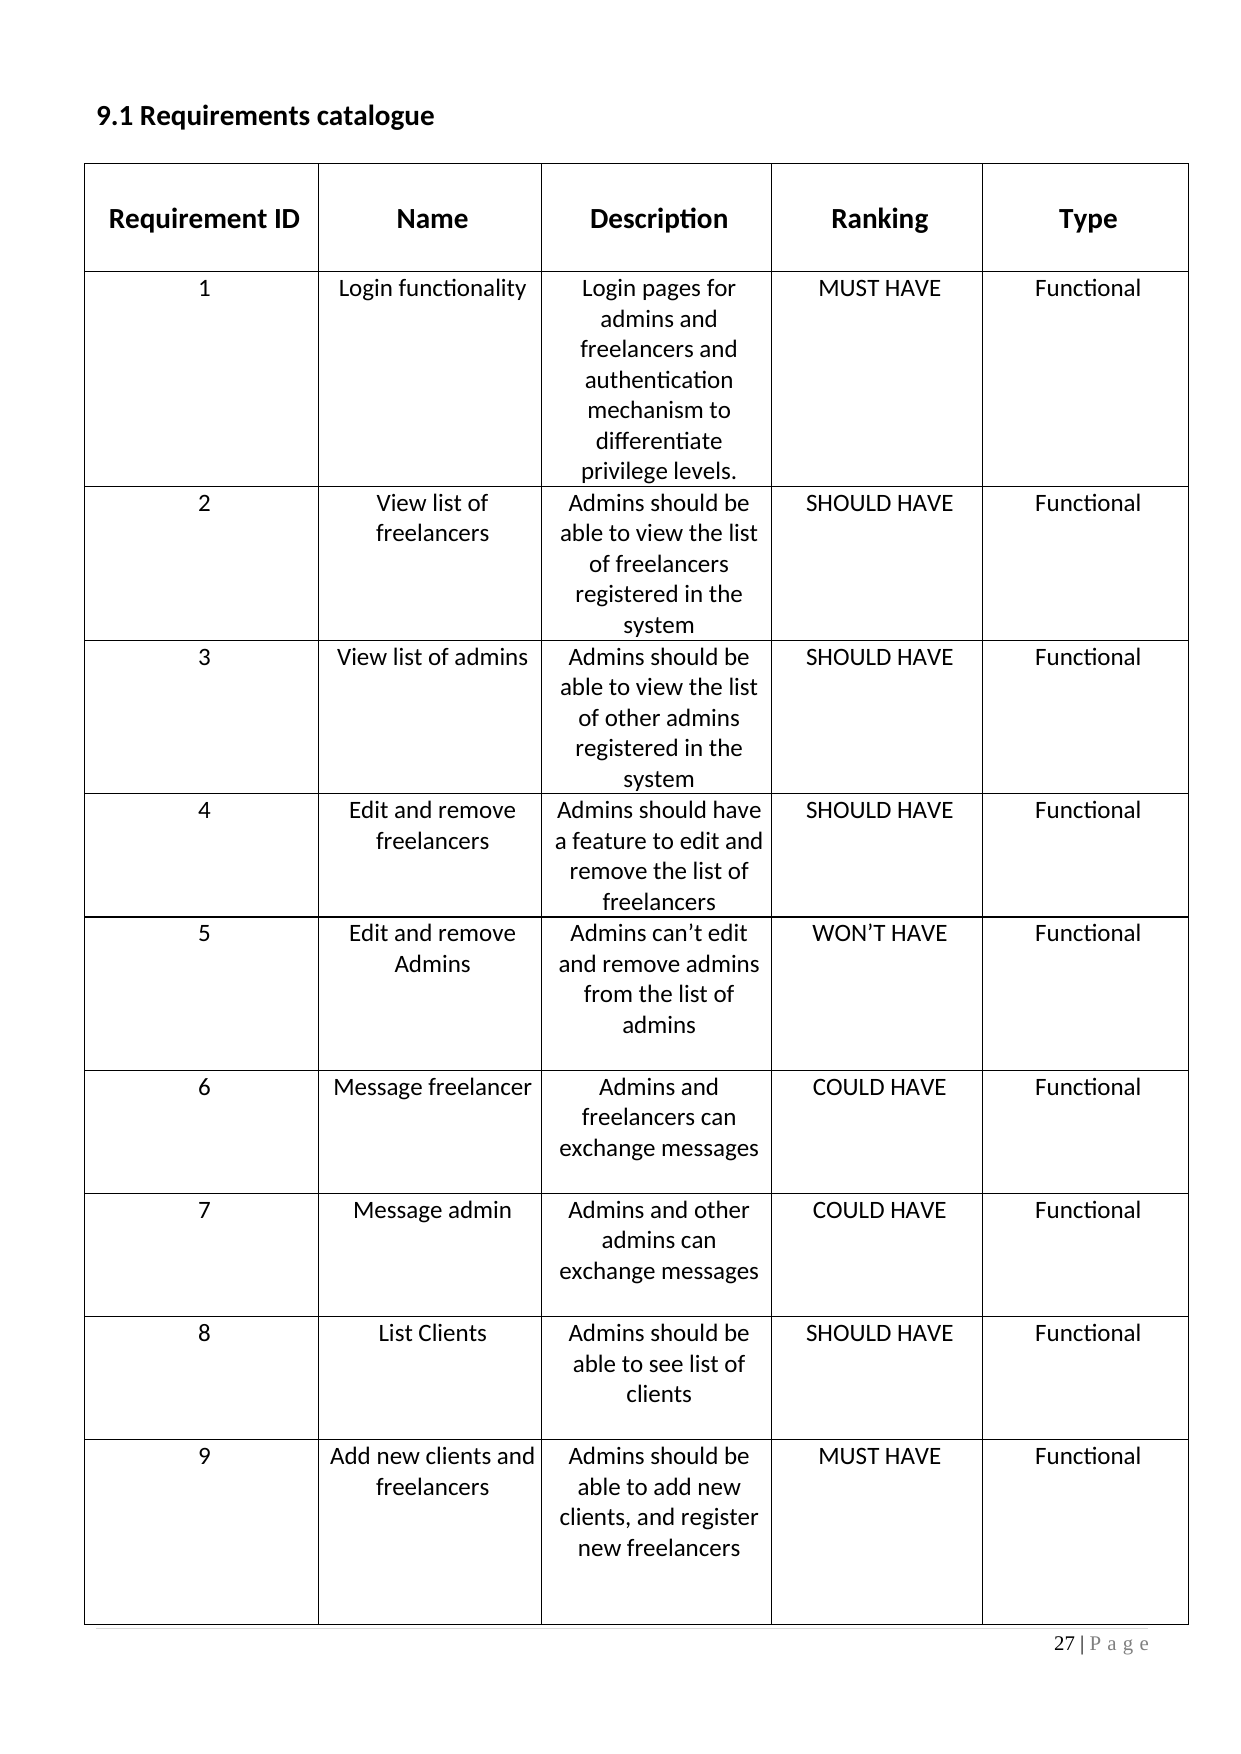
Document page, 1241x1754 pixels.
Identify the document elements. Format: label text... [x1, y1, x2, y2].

table_cell Functional [983, 1194, 1188, 1316]
table_cell Functional [983, 1071, 1188, 1193]
table_cell 6 [85, 1071, 318, 1193]
table_header Name [319, 164, 541, 271]
table_cell MUST HAVE [772, 272, 982, 486]
table_cell Admins and other admins can exchange messages [542, 1194, 771, 1316]
table_cell 4 [85, 794, 318, 916]
table_cell Functional [983, 272, 1188, 486]
table_cell WON’T HAVE [772, 918, 982, 1070]
table_cell Admins should be able to view the list of other admins registered in the system [542, 641, 771, 793]
table_cell 8 [85, 1317, 318, 1439]
table_header Ranking [772, 164, 982, 271]
table_cell 5 [85, 918, 318, 1070]
table_cell 2 [85, 487, 318, 639]
table_cell 9 [85, 1440, 318, 1623]
table_cell Login pages for admins and freelancers and authentication mechanism to differentiate privilege levels. [542, 272, 771, 486]
table_cell View list of freelancers [319, 487, 541, 639]
table_cell Functional [983, 794, 1188, 916]
table_cell Message admin [319, 1194, 541, 1316]
table_cell MUST HAVE [772, 1440, 982, 1623]
table_cell 7 [85, 1194, 318, 1316]
table_cell Admins should be able to see list of clients [542, 1317, 771, 1439]
table_cell Functional [983, 918, 1188, 1070]
table_cell SHOULD HAVE [772, 487, 982, 639]
table_cell Functional [983, 641, 1188, 793]
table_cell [319, 1440, 541, 1623]
table_cell COULD HAVE [772, 1194, 982, 1316]
table_cell Login functionality [319, 272, 541, 486]
table_header Type [983, 164, 1188, 271]
table_header Requirement ID [85, 164, 318, 271]
table_cell 3 [85, 641, 318, 793]
table_cell Admins should be able to view the list of freelancers registered in the system [542, 487, 771, 639]
table_cell List Clients [319, 1317, 541, 1439]
table_cell Functional [983, 487, 1188, 639]
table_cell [542, 1440, 771, 1623]
table_cell Admins and freelancers can exchange messages [542, 1071, 771, 1193]
table_cell Edit and remove Admins [319, 918, 541, 1070]
table_cell SHOULD HAVE [772, 794, 982, 916]
table_cell Functional [983, 1317, 1188, 1439]
table_cell Admins should have a feature to edit and remove the list of freelancers [542, 794, 771, 916]
table_cell Edit and remove freelancers [319, 794, 541, 916]
table_cell SHOULD HAVE [772, 1317, 982, 1439]
table_cell Admins can’t edit and remove admins from the list of admins [542, 918, 771, 1070]
table_cell COULD HAVE [772, 1071, 982, 1193]
table_cell Message freelancer [319, 1071, 541, 1193]
table_cell Functional [983, 1440, 1188, 1623]
table_header Description [542, 164, 771, 271]
table_cell View list of admins [319, 641, 541, 793]
table_cell SHOULD HAVE [772, 641, 982, 793]
table_cell 1 [85, 272, 318, 486]
text 9.1 Requirements catalogue [96, 97, 1154, 133]
